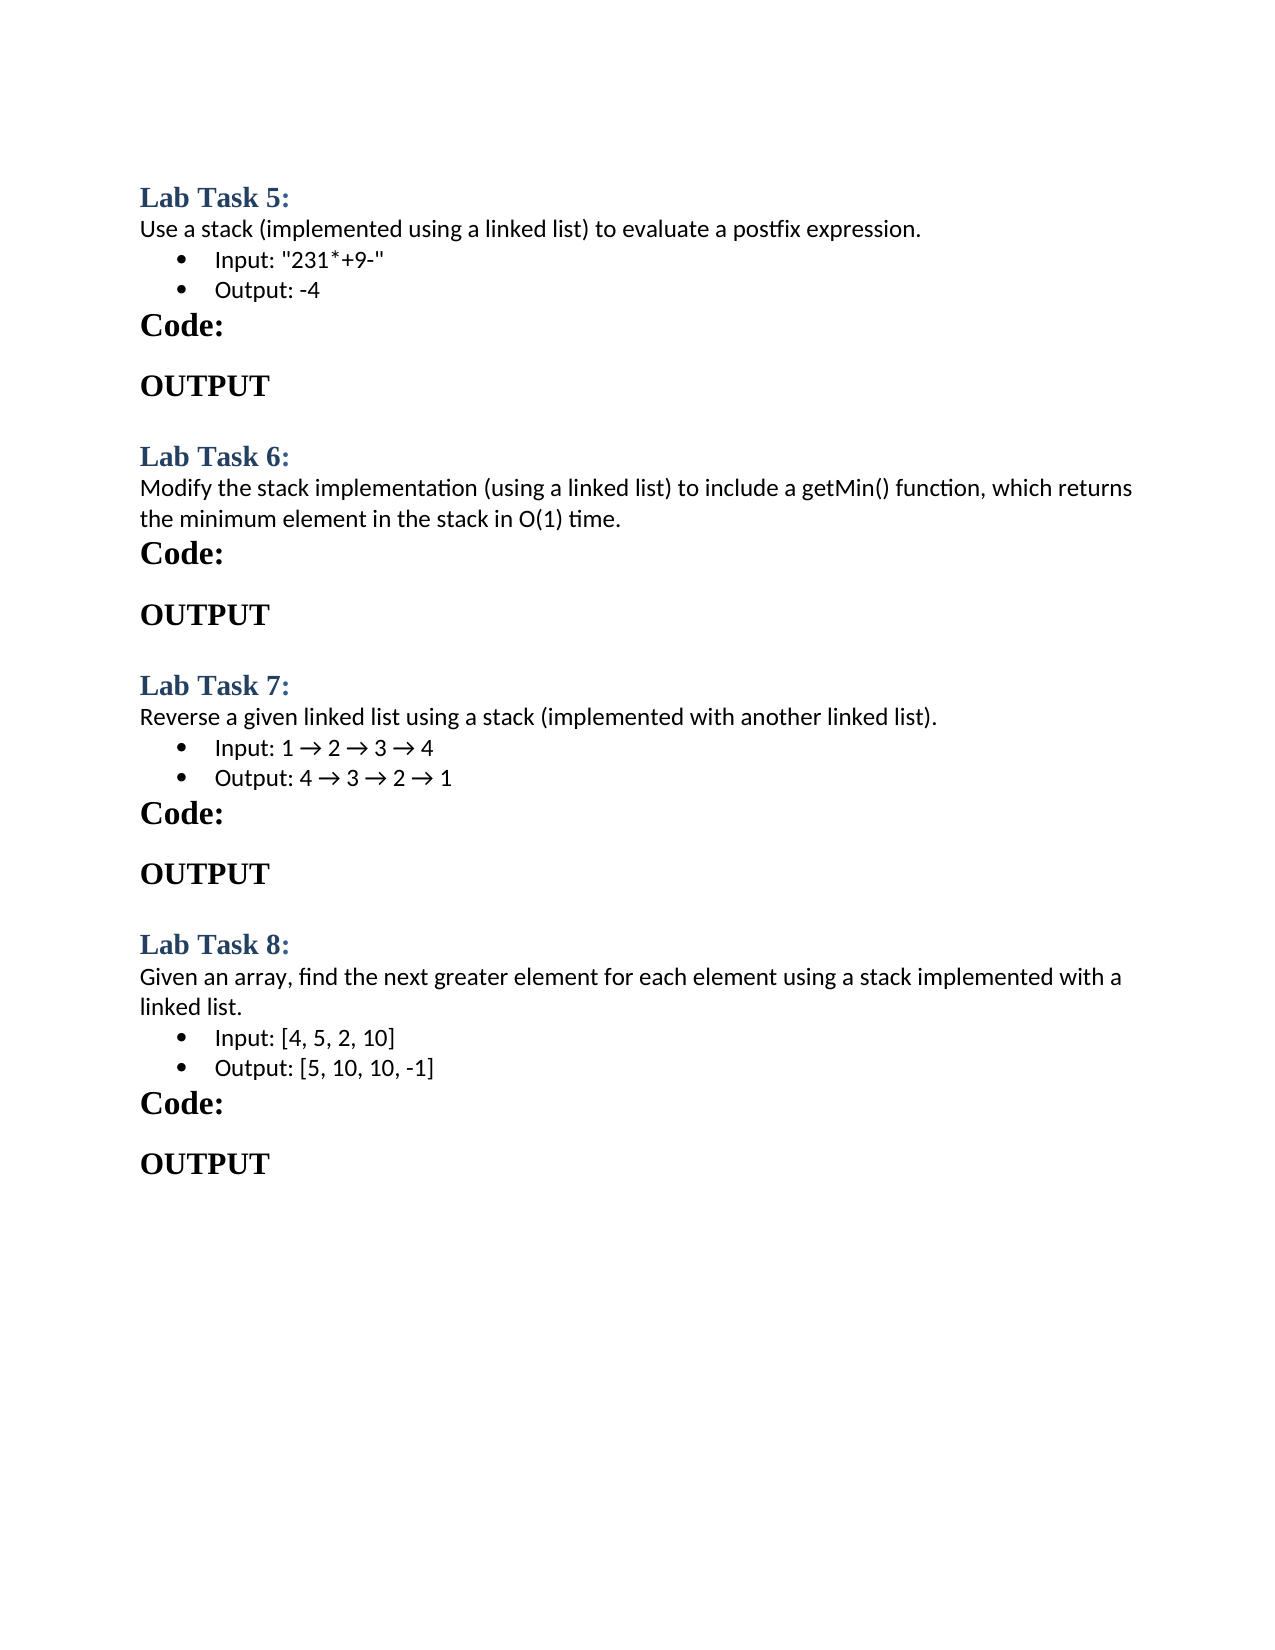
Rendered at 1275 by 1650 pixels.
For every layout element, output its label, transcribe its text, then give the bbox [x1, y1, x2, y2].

text Lab Task 5: [139, 180, 1137, 213]
list Input: [4, 5, 2, 10] [177, 1022, 1137, 1052]
text Modify the stack implementation (using a linked list) to include a getMin() function, which returns the minimum element in the stack in O(1) time. [139, 473, 1137, 534]
list Output: 4 → 3 → 2 → 1 [177, 762, 1137, 793]
text OUTPUT [139, 855, 1137, 891]
text Code: [139, 305, 1137, 343]
list Input: 1 → 2 → 3 → 4 [177, 732, 1137, 762]
text Lab Task 8: [139, 927, 1137, 961]
text Code: [139, 534, 1137, 572]
text Lab Task 7: [139, 668, 1137, 701]
text OUTPUT [139, 1145, 1137, 1181]
list Output: -4 [177, 274, 1137, 305]
text Given an array, find the next greater element for each element using a stack implemented with a linked list. [139, 961, 1137, 1022]
text Code: [139, 1083, 1137, 1121]
text OUTPUT [139, 596, 1137, 632]
text Use a stack (implemented using a linked list) to evaluate a postfix expression. [139, 213, 1137, 244]
text Reverse a given linked list using a stack (implemented with another linked list). [139, 701, 1137, 732]
text Lab Task 6: [139, 439, 1137, 473]
text Code: [139, 793, 1137, 831]
list Output: [5, 10, 10, -1] [177, 1052, 1137, 1083]
list Input: "231*+9-" [177, 244, 1137, 274]
text OUTPUT [139, 367, 1137, 403]
